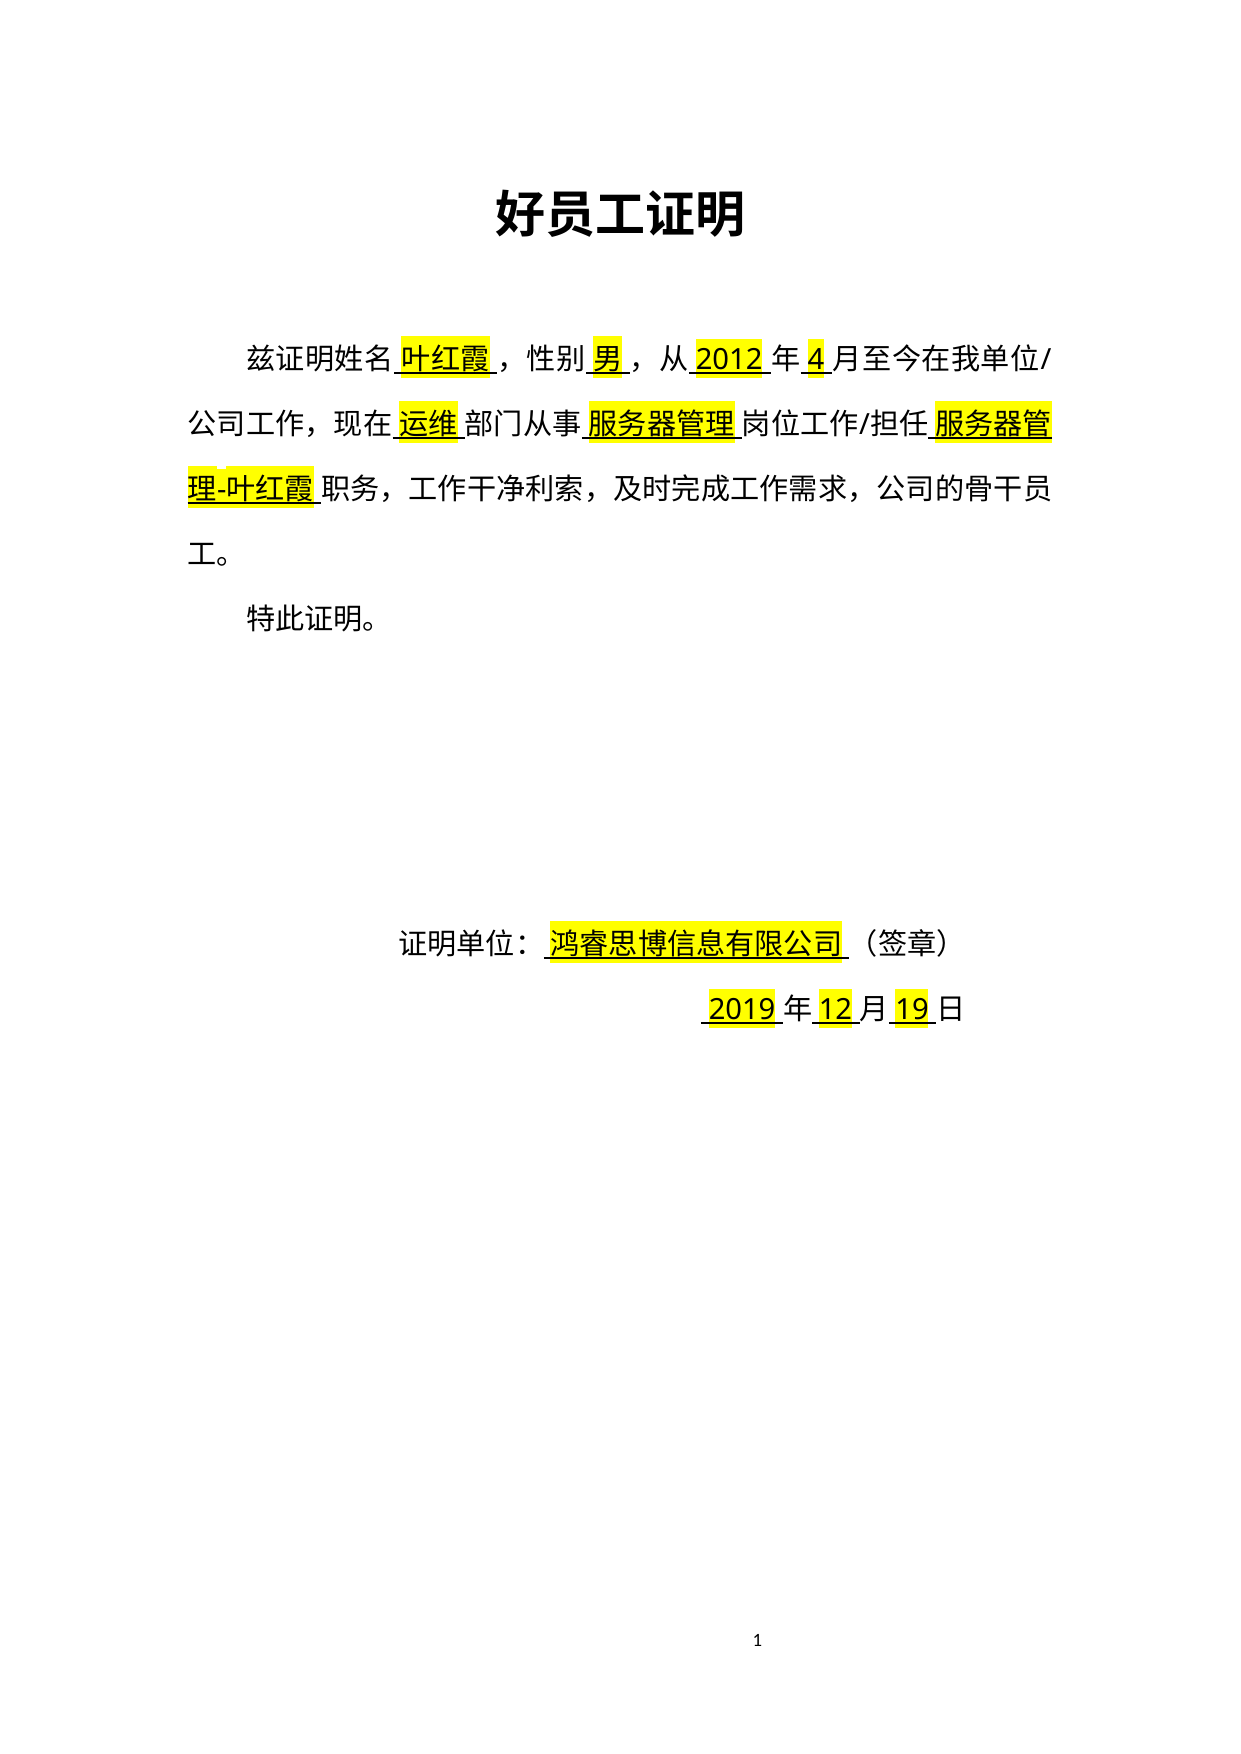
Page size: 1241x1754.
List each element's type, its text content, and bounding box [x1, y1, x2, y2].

text 好员工证明 [187, 162, 1053, 259]
text 特此证明。 [187, 584, 1053, 649]
text 2019 年 12 月 19 日 [187, 974, 965, 1039]
text 兹证明姓名 叶红霞 ，性别 男 ，从 2012 年 4 月至今在我单位/公司工作，现在 运维 部门从事 服务器管理 岗位工作/担任 服务器管理-叶红霞 职务，工作干净利索，及时完成工作需求，公司的骨干员工。 [187, 324, 1053, 584]
text 证明单位： 鸿睿思博信息有限公司 （签章） [187, 909, 965, 974]
